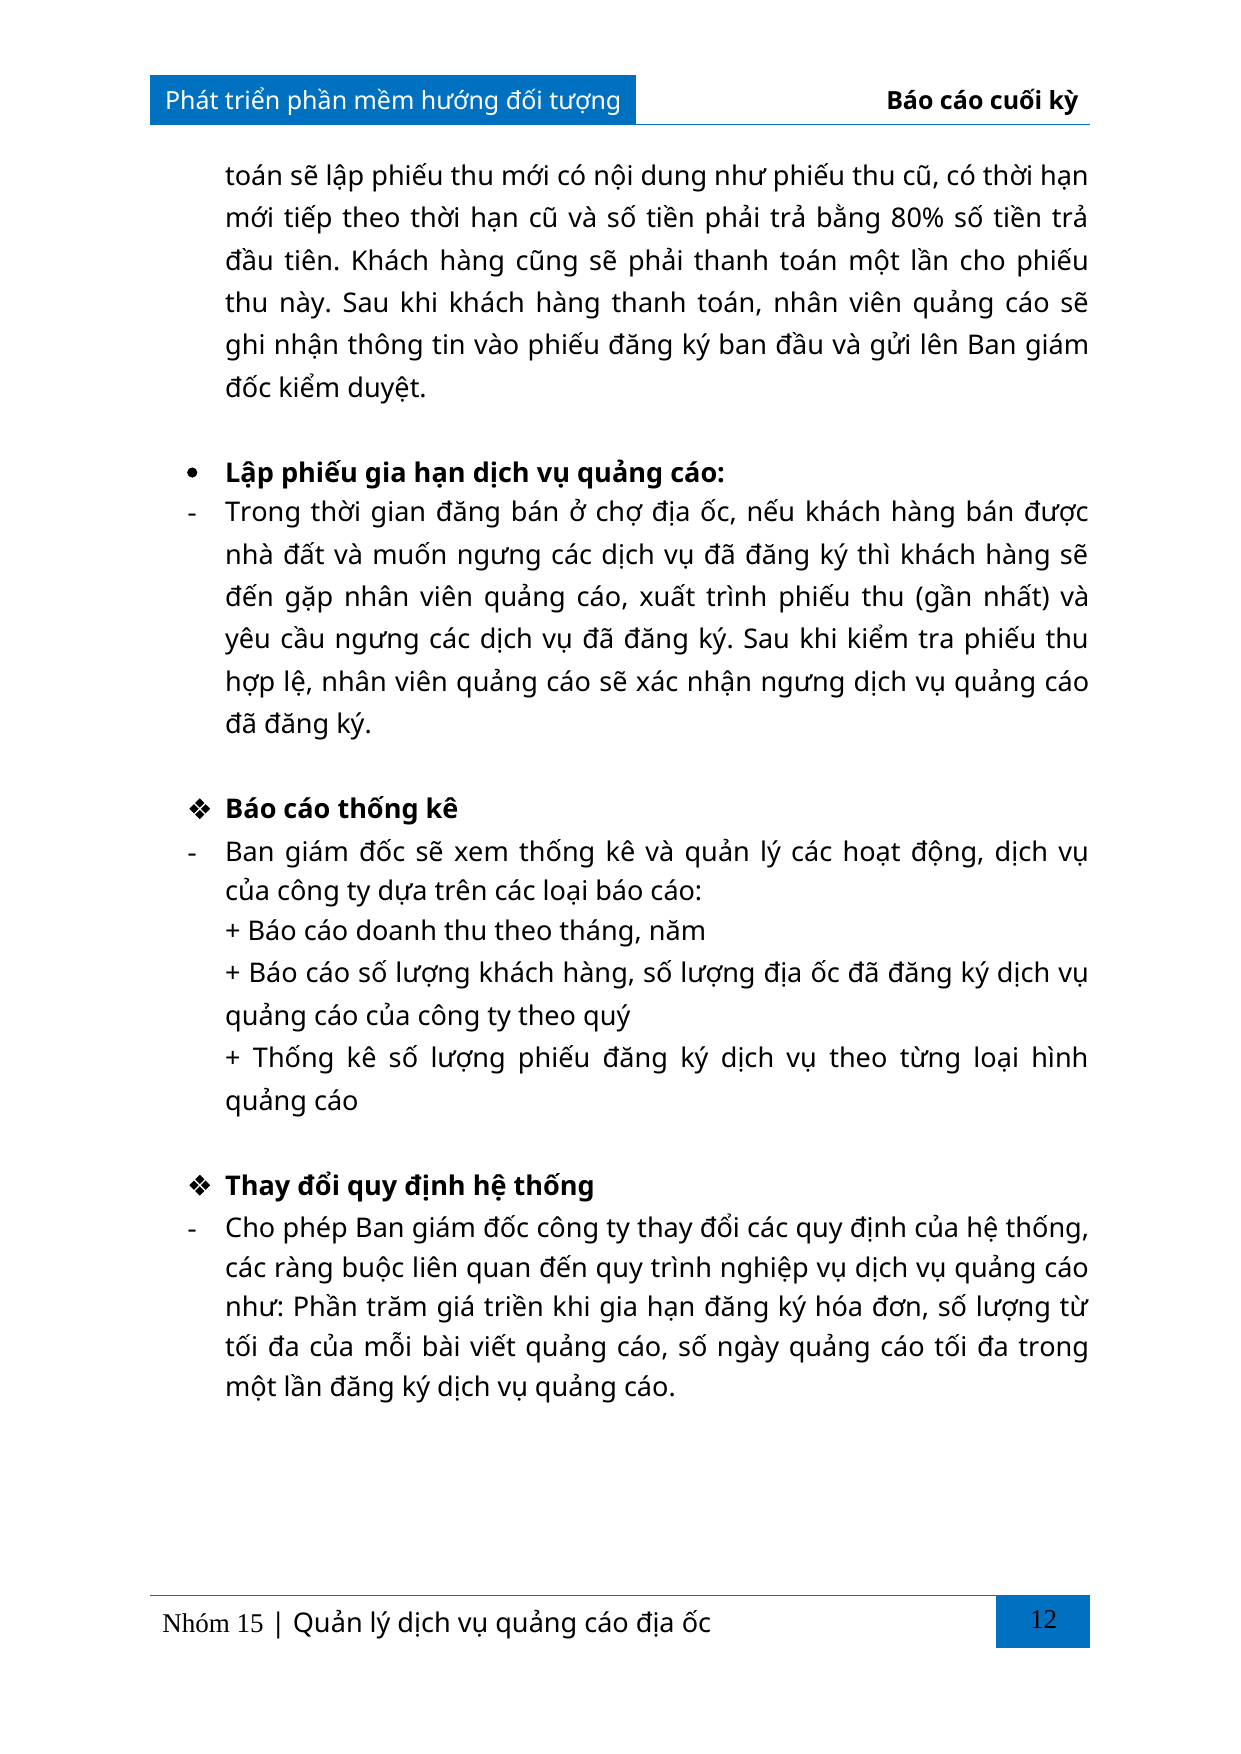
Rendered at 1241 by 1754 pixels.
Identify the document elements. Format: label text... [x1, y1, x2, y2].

list Thay đổi quy định hệ thống [187, 1166, 1090, 1203]
list Cho phép Ban giám đốc công ty thay đổi các quy định của hệ thống, các ràng buộc liên quan đến quy trình nghiệp vụ dịch vụ quảng cáo như: Phần trăm giá triền khi gia hạn đăng ký hóa đơn, số lượng từ tối đa của mỗi bài viết quảng cáo, số ngày quảng cáo tối đa trong một lần đăng ký dịch vụ quảng cáo. [187, 1208, 1090, 1404]
list Lập phiếu gia hạn dịch vụ quảng cáo: [187, 453, 1090, 490]
list Ban giám đốc sẽ xem thống kê và quản lý các hoạt động, dịch vụ của công ty dựa trên các loại báo cáo: [187, 832, 1090, 909]
list + Thống kê số lượng phiếu đăng ký dịch vụ theo từng loại hình quảng cáo [225, 1039, 1090, 1118]
list Trong thời gian đăng bán ở chợ địa ốc, nếu khách hàng bán được nhà đất và muốn ngưng các dịch vụ đã đăng ký thì khách hàng sẽ đến gặp nhân viên quảng cáo, xuất trình phiếu thu (gần nhất) và yêu cầu ngưng các dịch vụ đã đăng ký. Sau khi kiểm tra phiếu thu hợp lệ, nhân viên quảng cáo sẽ xác nhận ngưng dịch vụ quảng cáo đã đăng ký. [187, 493, 1090, 742]
list Báo cáo thống kê [187, 789, 1090, 826]
list + Báo cáo số lượng khách hàng, số lượng địa ốc đã đăng ký dịch vụ quảng cáo của công ty theo quý [225, 954, 1090, 1033]
list + Báo cáo doanh thu theo tháng, năm [225, 912, 1090, 948]
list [187, 156, 1090, 405]
